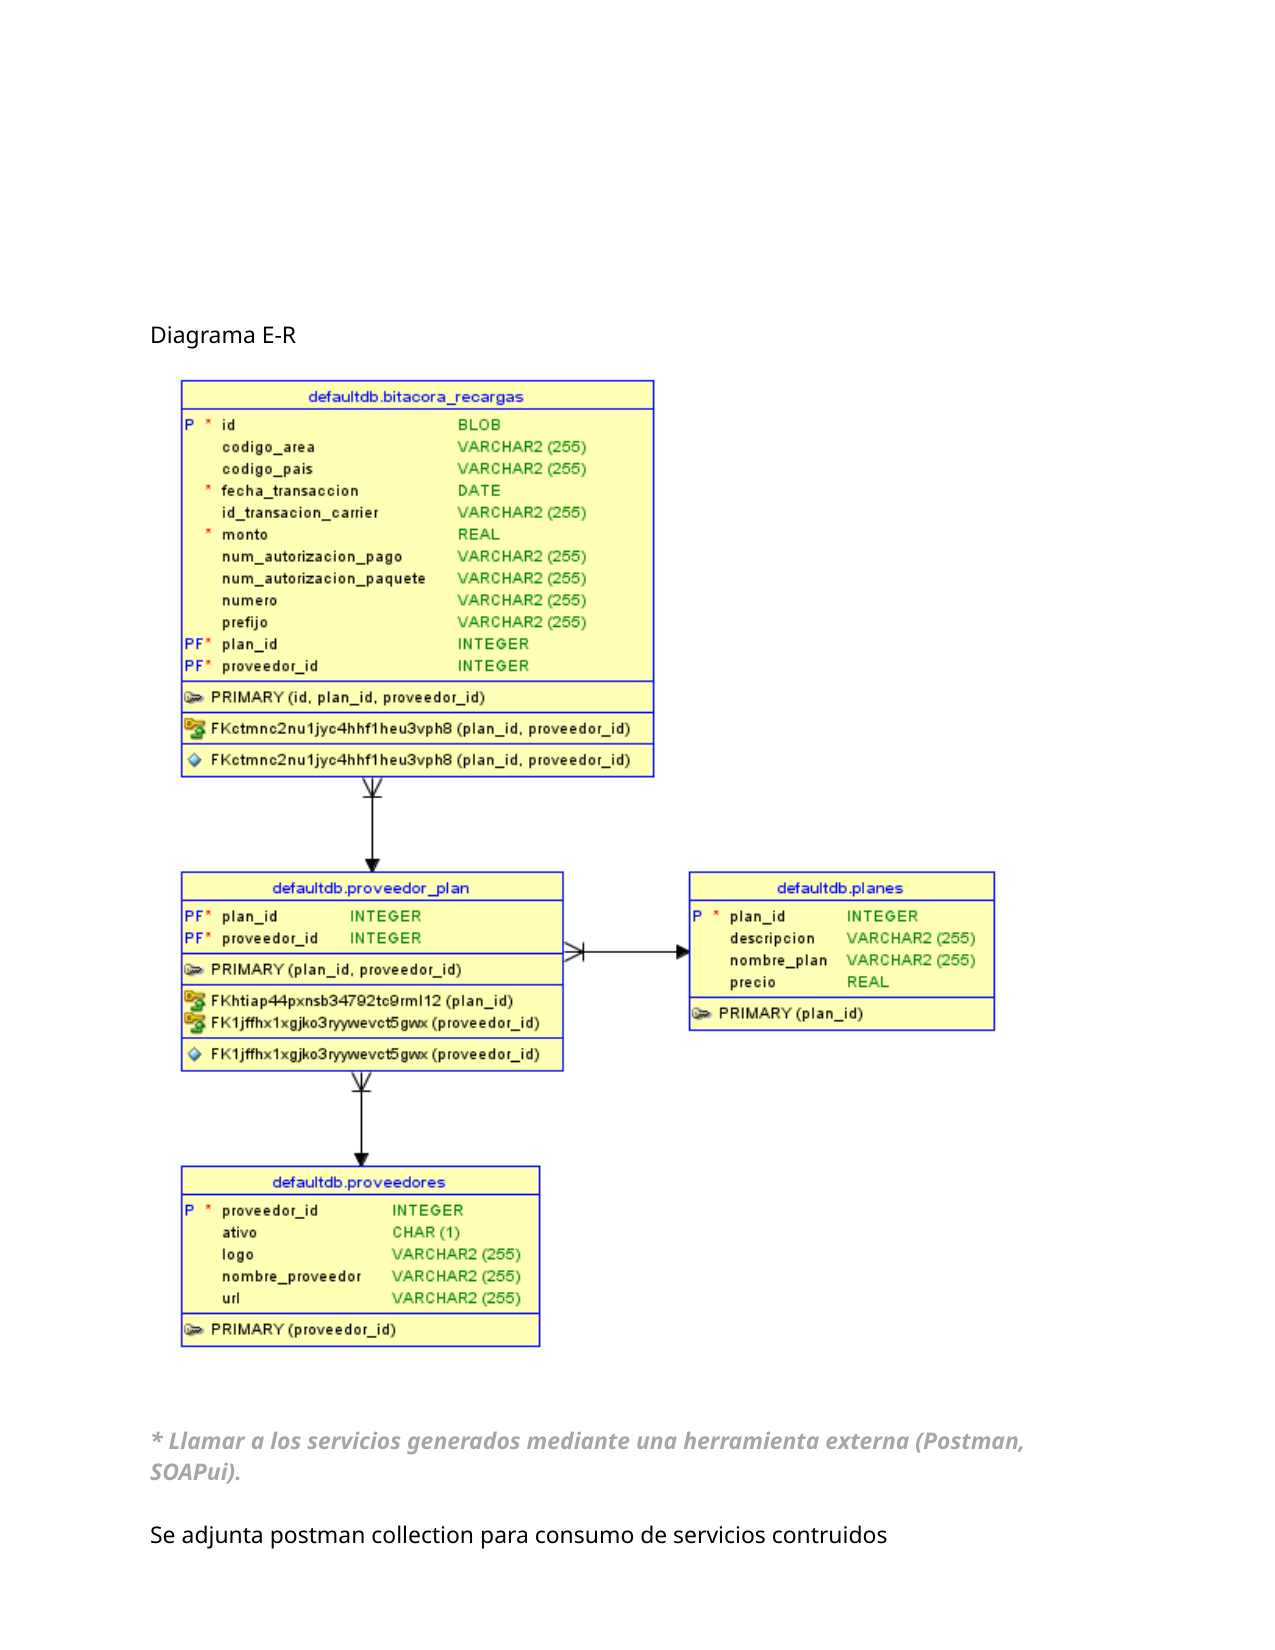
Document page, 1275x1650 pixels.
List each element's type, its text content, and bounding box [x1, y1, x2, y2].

text Se adjunta postman collection para consumo de servicios contruidos [150, 1519, 1125, 1550]
text * Llamar a los servicios generados mediante una herramienta externa (Postman, SOAPui). [150, 1425, 1125, 1487]
picture [150, 350, 1011, 1363]
text Diagrama E-R [150, 319, 1125, 350]
